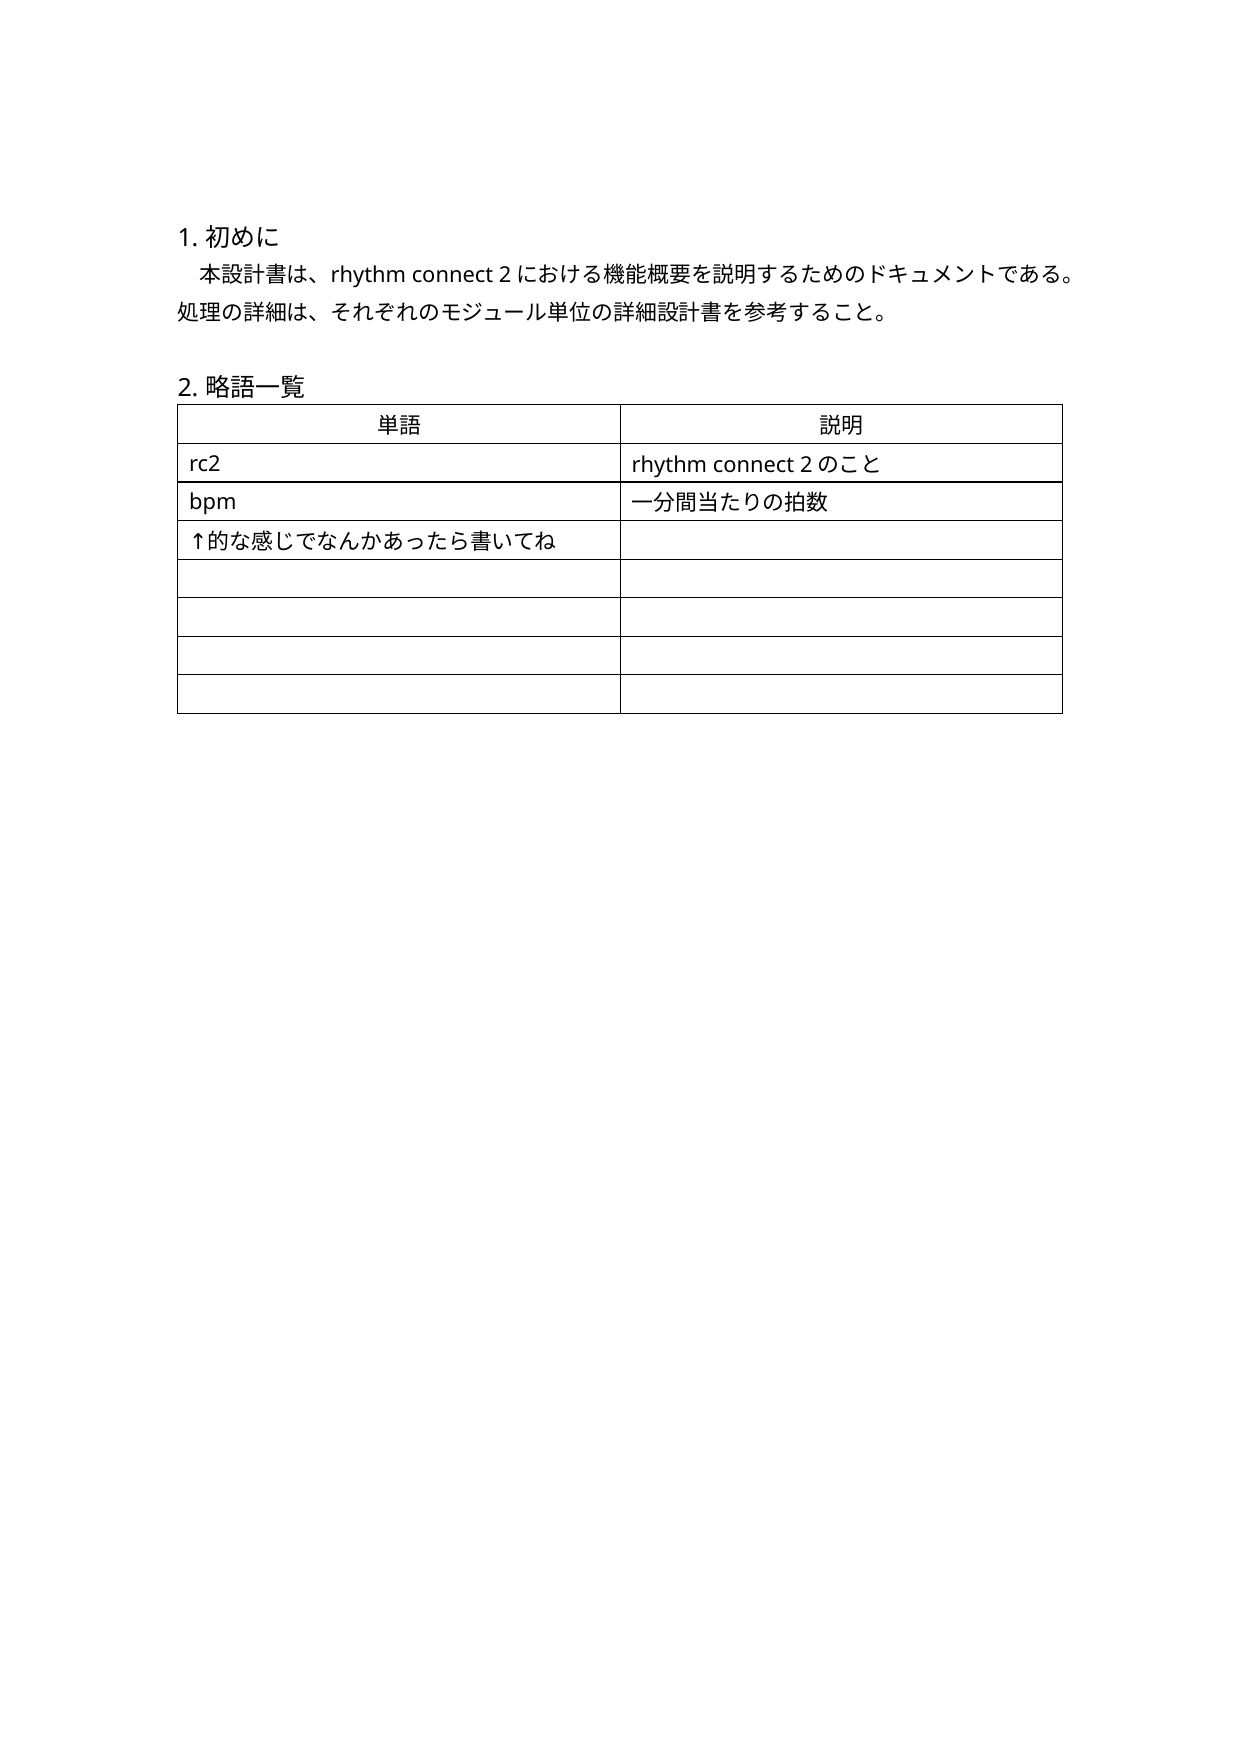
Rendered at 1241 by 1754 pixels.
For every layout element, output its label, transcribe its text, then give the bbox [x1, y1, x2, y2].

table_cell rhythm connect 2のこと [621, 444, 1062, 481]
subtitle 1. 初めに [177, 217, 1063, 254]
subtitle 2. 略語一覧 [177, 367, 1063, 404]
text 本設計書は、rhythm connect 2における機能概要を説明するためのドキュメントである。 [177, 254, 1063, 292]
table_header 単語 [178, 405, 620, 443]
table_cell [621, 521, 1062, 558]
table_cell [178, 637, 620, 674]
table_cell [178, 598, 620, 636]
table_cell 一分間当たりの拍数 [621, 483, 1062, 520]
table_cell [621, 675, 1062, 713]
table_cell rc2 [178, 444, 620, 481]
table_cell [621, 637, 1062, 674]
table_cell [621, 560, 1062, 597]
text 処理の詳細は、それぞれのモジュール単位の詳細設計書を参考すること。 [177, 292, 1063, 329]
table_cell [621, 598, 1062, 636]
table_cell [178, 675, 620, 713]
table_header 説明 [621, 405, 1062, 443]
table_cell bpm [178, 483, 620, 520]
table_cell [178, 560, 620, 597]
table_cell ↑的な感じでなんかあったら書いてね [178, 521, 620, 558]
